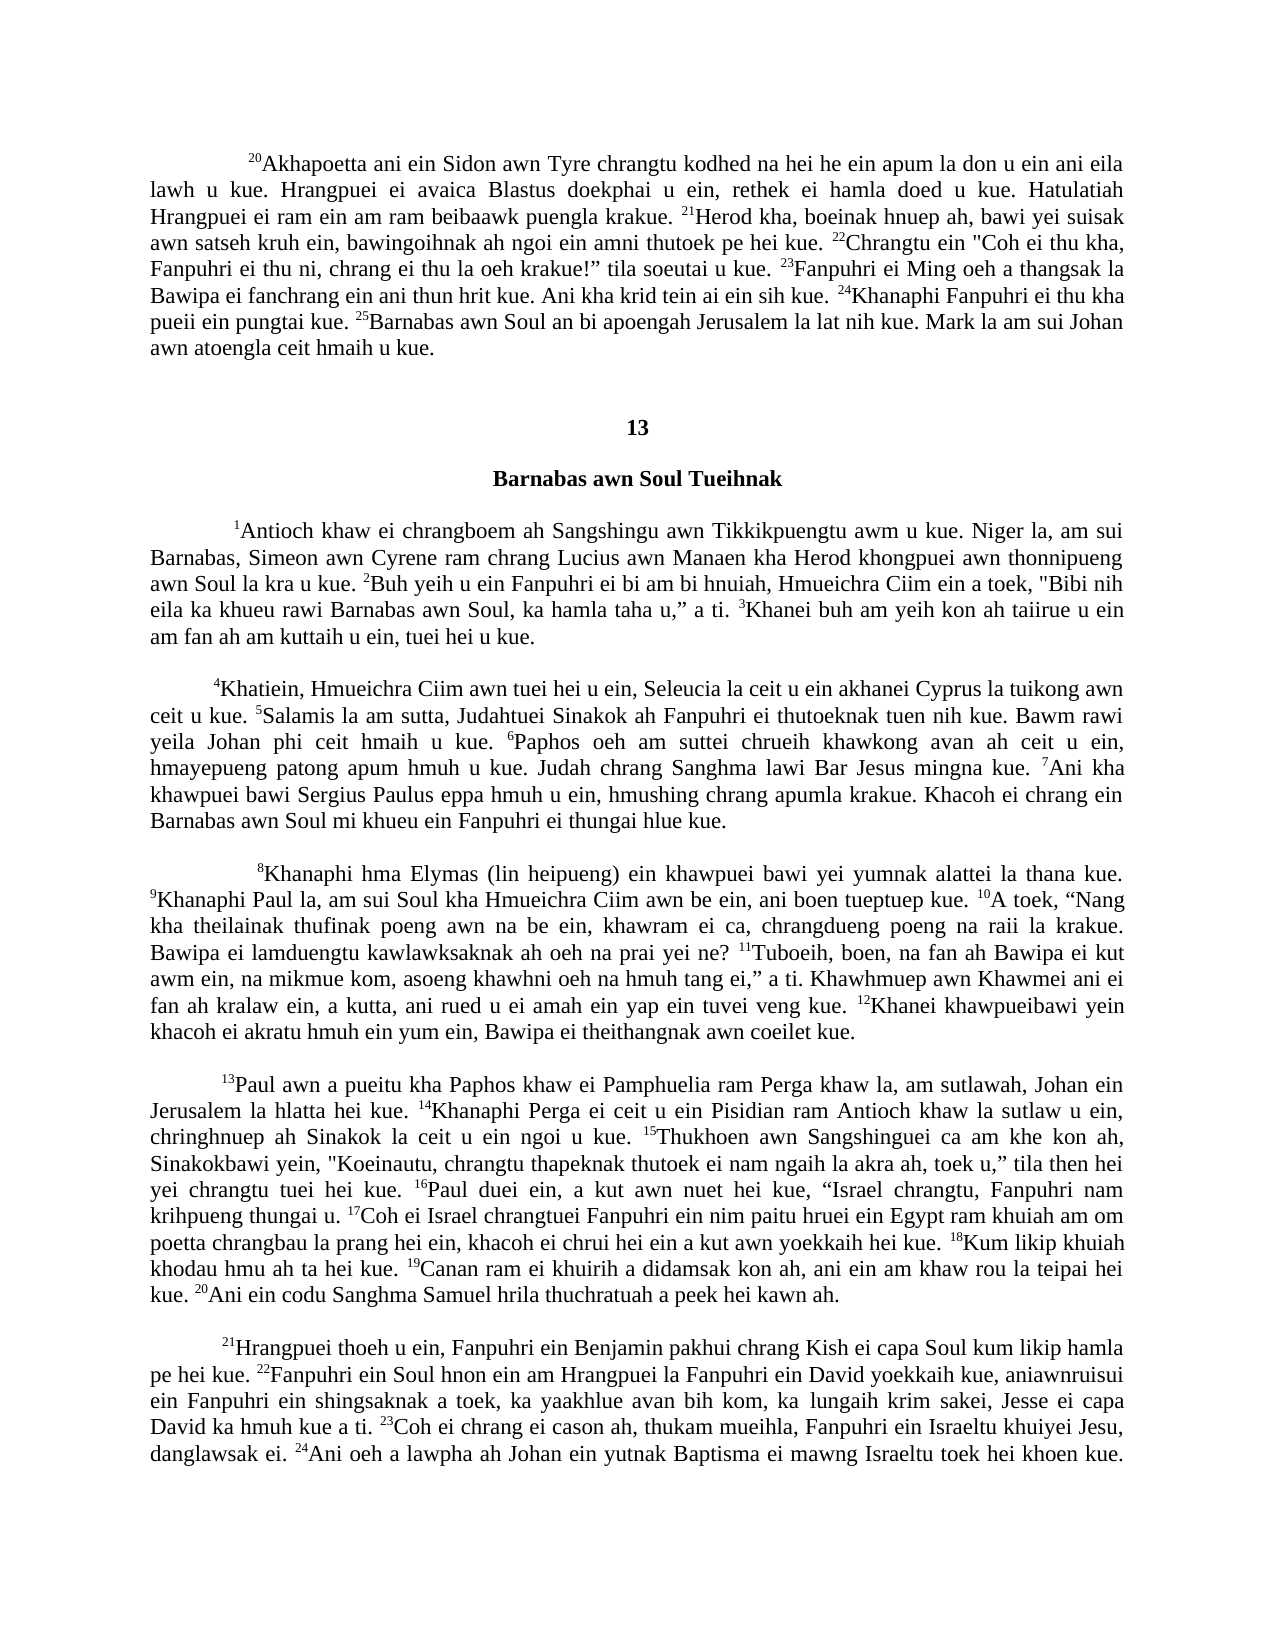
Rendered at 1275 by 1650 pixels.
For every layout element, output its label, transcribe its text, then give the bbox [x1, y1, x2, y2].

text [150, 1334, 1125, 1466]
text 4Khatiein, Hmueichra Ciim awn tuei hei u ein, Seleucia la ceit u ein akhanei Cyprus la tuikong awn ceit u kue. 5Salamis la am sutta, Judahtuei Sinakok ah Fanpuhri ei thutoeknak tuen nih kue. Bawm rawi yeila Johan phi ceit hmaih u kue. 6Paphos oeh am suttei chrueih khawkong avan ah ceit u ein, hmayepueng patong apum hmuh u kue. Judah chrang Sanghma lawi Bar Jesus mingna kue. 7Ani kha khawpuei bawi Sergius Paulus eppa hmuh u ein, hmushing chrang apumla krakue. Khacoh ei chrang ein Barnabas awn Soul mi khueu ein Fanpuhri ei thungai hlue kue. [150, 675, 1125, 833]
text 8Khanaphi hma Elymas (lin heipueng) ein khawpuei bawi yei yumnak alattei la thana kue. 9Khanaphi Paul la, am sui Soul kha Hmueichra Ciim awn be ein, ani boen tueptuep kue. 10A toek, “Nang kha theilainak thufinak poeng awn na be ein, khawram ei ca, chrangdueng poeng na raii la krakue. Bawipa ei lamduengtu kawlawksaknak ah oeh na prai yei ne? 11Tuboeih, boen, na fan ah Bawipa ei kut awm ein, na mikmue kom, asoeng khawhni oeh na hmuh tang ei,” a ti. Khawhmuep awn Khawmei ani ei fan ah kralaw ein, a kutta, ani rued u ei amah ein yap ein tuvei veng kue. 12Khanei khawpueibawi yein khacoh ei akratu hmuh ein yum ein, Bawipa ei theithangnak awn coeilet kue. [150, 860, 1125, 1044]
text 13Paul awn a pueitu kha Paphos khaw ei Pamphuelia ram Perga khaw la, am sutlawah, Johan ein Jerusalem la hlatta hei kue. 14Khanaphi Perga ei ceit u ein Pisidian ram Antioch khaw la sutlaw u ein, chringhnuep ah Sinakok la ceit u ein ngoi u kue. 15Thukhoen awn Sangshinguei ca am khe kon ah, Sinakokbawi yein, "Koeinautu, chrangtu thapeknak thutoek ei nam ngaih la akra ah, toek u,” tila then hei yei chrangtu tuei hei kue. 16Paul duei ein, a kut awn nuet hei kue, “Israel chrangtu, Fanpuhri nam krihpueng thungai u. 17Coh ei Israel chrangtuei Fanpuhri ein nim paitu hruei ein Egypt ram khuiah am om poetta chrangbau la prang hei ein, khacoh ei chrui hei ein a kut awn yoekkaih hei kue. 18Kum likip khuiah khodau hmu ah ta hei kue. 19Canan ram ei khuirih a didamsak kon ah, ani ein am khaw rou la teipai hei kue. 20Ani ein codu Sanghma Samuel hrila thuchratuah a peek hei kawn ah. [150, 1071, 1125, 1308]
text 20Akhapoetta ani ein Sidon awn Tyre chrangtu kodhed na hei he ein apum la don u ein ani eila lawh u kue. Hrangpuei ei avaica Blastus doekphai u ein, rethek ei hamla doed u kue. Hatulatiah Hrangpuei ei ram ein am ram beibaawk puengla krakue. 21Herod kha, boeinak hnuep ah, bawi yei suisak awn satseh kruh ein, bawingoihnak ah ngoi ein amni thutoek pe hei kue. 22Chrangtu ein "Coh ei thu kha, Fanpuhri ei thu ni, chrang ei thu la oeh krakue!” tila soeutai u kue. 23Fanpuhri ei Ming oeh a thangsak la Bawipa ei fanchrang ein ani thun hrit kue. Ani kha krid tein ai ein sih kue. 24Khanaphi Fanpuhri ei thu kha pueii ein pungtai kue. 25Barnabas awn Soul an bi apoengah Jerusalem la lat nih kue. Mark la am sui Johan awn atoengla ceit hmaih u kue. [150, 150, 1125, 361]
text Barnabas awn Soul Tueihnak [150, 464, 1125, 491]
text 13 [150, 413, 1125, 440]
text 1Antioch khaw ei chrangboem ah Sangshingu awn Tikkikpuengtu awm u kue. Niger la, am sui Barnabas, Simeon awn Cyrene ram chrang Lucius awn Manaen kha Herod khongpuei awn thonnipueng awn Soul la kra u kue. 2Buh yeih u ein Fanpuhri ei bi am bi hnuiah, Hmueichra Ciim ein a toek, "Bibi nih eila ka khueu rawi Barnabas awn Soul, ka hamla taha u,” a ti. 3Khanei buh am yeih kon ah taiirue u ein am fan ah am kuttaih u ein, tuei hei u kue. [150, 517, 1125, 649]
